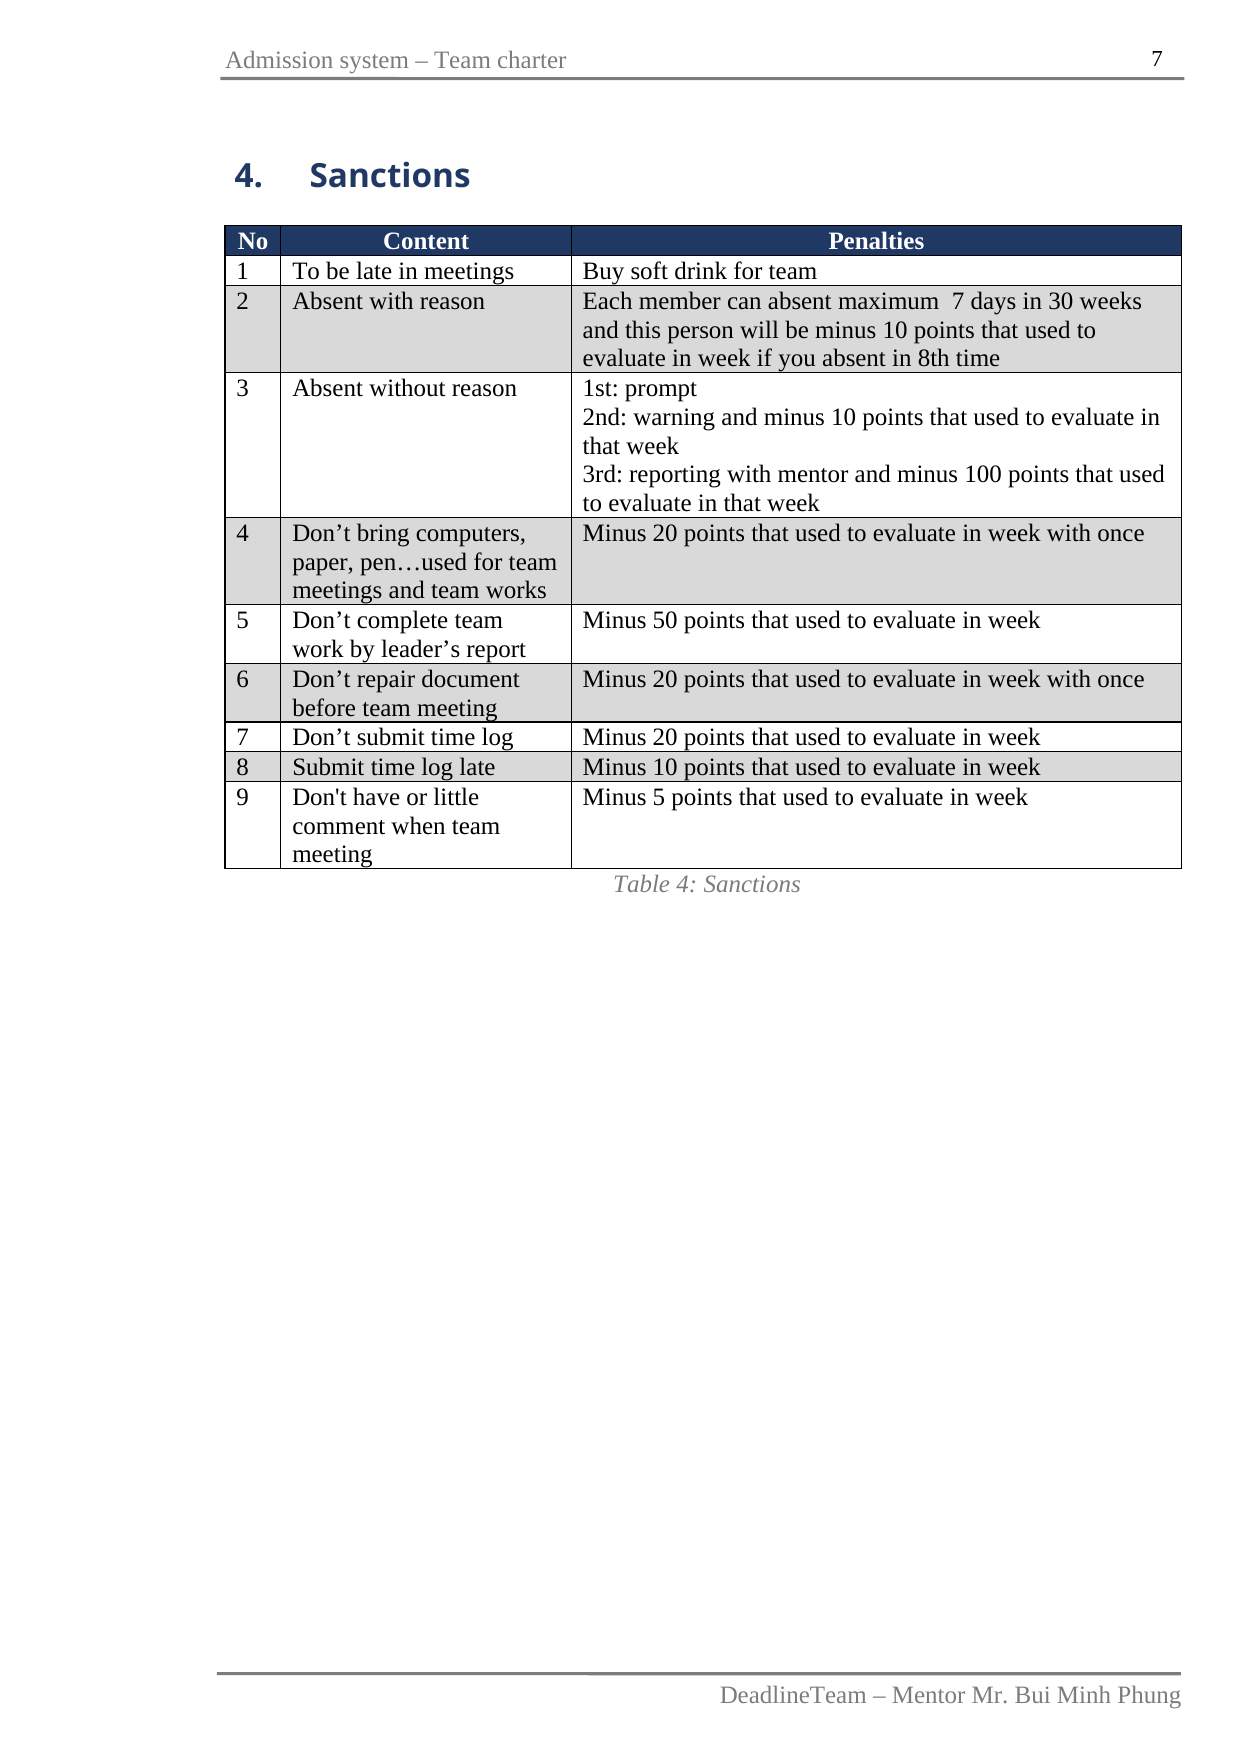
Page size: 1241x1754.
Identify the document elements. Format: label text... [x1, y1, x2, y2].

table_cell 4 [226, 518, 280, 604]
table_cell 1st: prompt 2nd: warning and minus 10 points that used to evaluate in that week 3rd: reporting with mentor and minus 100 points that used to evaluate in that week [572, 373, 1181, 517]
table_header Penalties [572, 226, 1181, 255]
table_cell Absent without reason [281, 373, 571, 517]
table_cell Don't have or little comment when team meeting [281, 782, 571, 868]
table_cell Minus 20 points that used to evaluate in week with once [572, 664, 1181, 721]
table_cell Minus 50 points that used to evaluate in week [572, 605, 1181, 663]
table_cell Each member can absent maximum 7 days in 30 weeks and this person will be minus 10 points that used to evaluate in week if you absent in 8th time [572, 286, 1181, 372]
table_cell Don’t complete team work by leader’s report [281, 605, 571, 663]
table_cell Buy soft drink for team [572, 256, 1181, 285]
table_header No [226, 226, 280, 255]
table_cell 2 [226, 286, 280, 372]
table_cell 1 [226, 256, 280, 285]
table_cell 9 [226, 782, 280, 868]
table_cell Don’t bring computers, paper, pen…used for team meetings and team works [281, 518, 571, 604]
table_cell 3 [226, 373, 280, 517]
table_cell Submit time log late [281, 752, 571, 781]
table_cell 7 [226, 723, 280, 751]
table_header Content [281, 226, 571, 255]
table_cell Minus 20 points that used to evaluate in week with once [572, 518, 1181, 604]
table_cell To be late in meetings [281, 256, 571, 285]
subtitle Sanctions [234, 151, 1181, 197]
table_cell Minus 20 points that used to evaluate in week [572, 723, 1181, 751]
table_cell 8 [226, 752, 280, 781]
table_cell Don’t repair document before team meeting [281, 664, 571, 721]
text Table 4: Sanctions [234, 869, 1181, 898]
table_cell Don’t submit time log [281, 723, 571, 751]
table_cell Minus 5 points that used to evaluate in week [572, 782, 1181, 868]
table_cell 6 [226, 664, 280, 721]
table_cell Minus 10 points that used to evaluate in week [572, 752, 1181, 781]
table_cell 5 [226, 605, 280, 663]
table_cell Absent with reason [281, 286, 571, 372]
